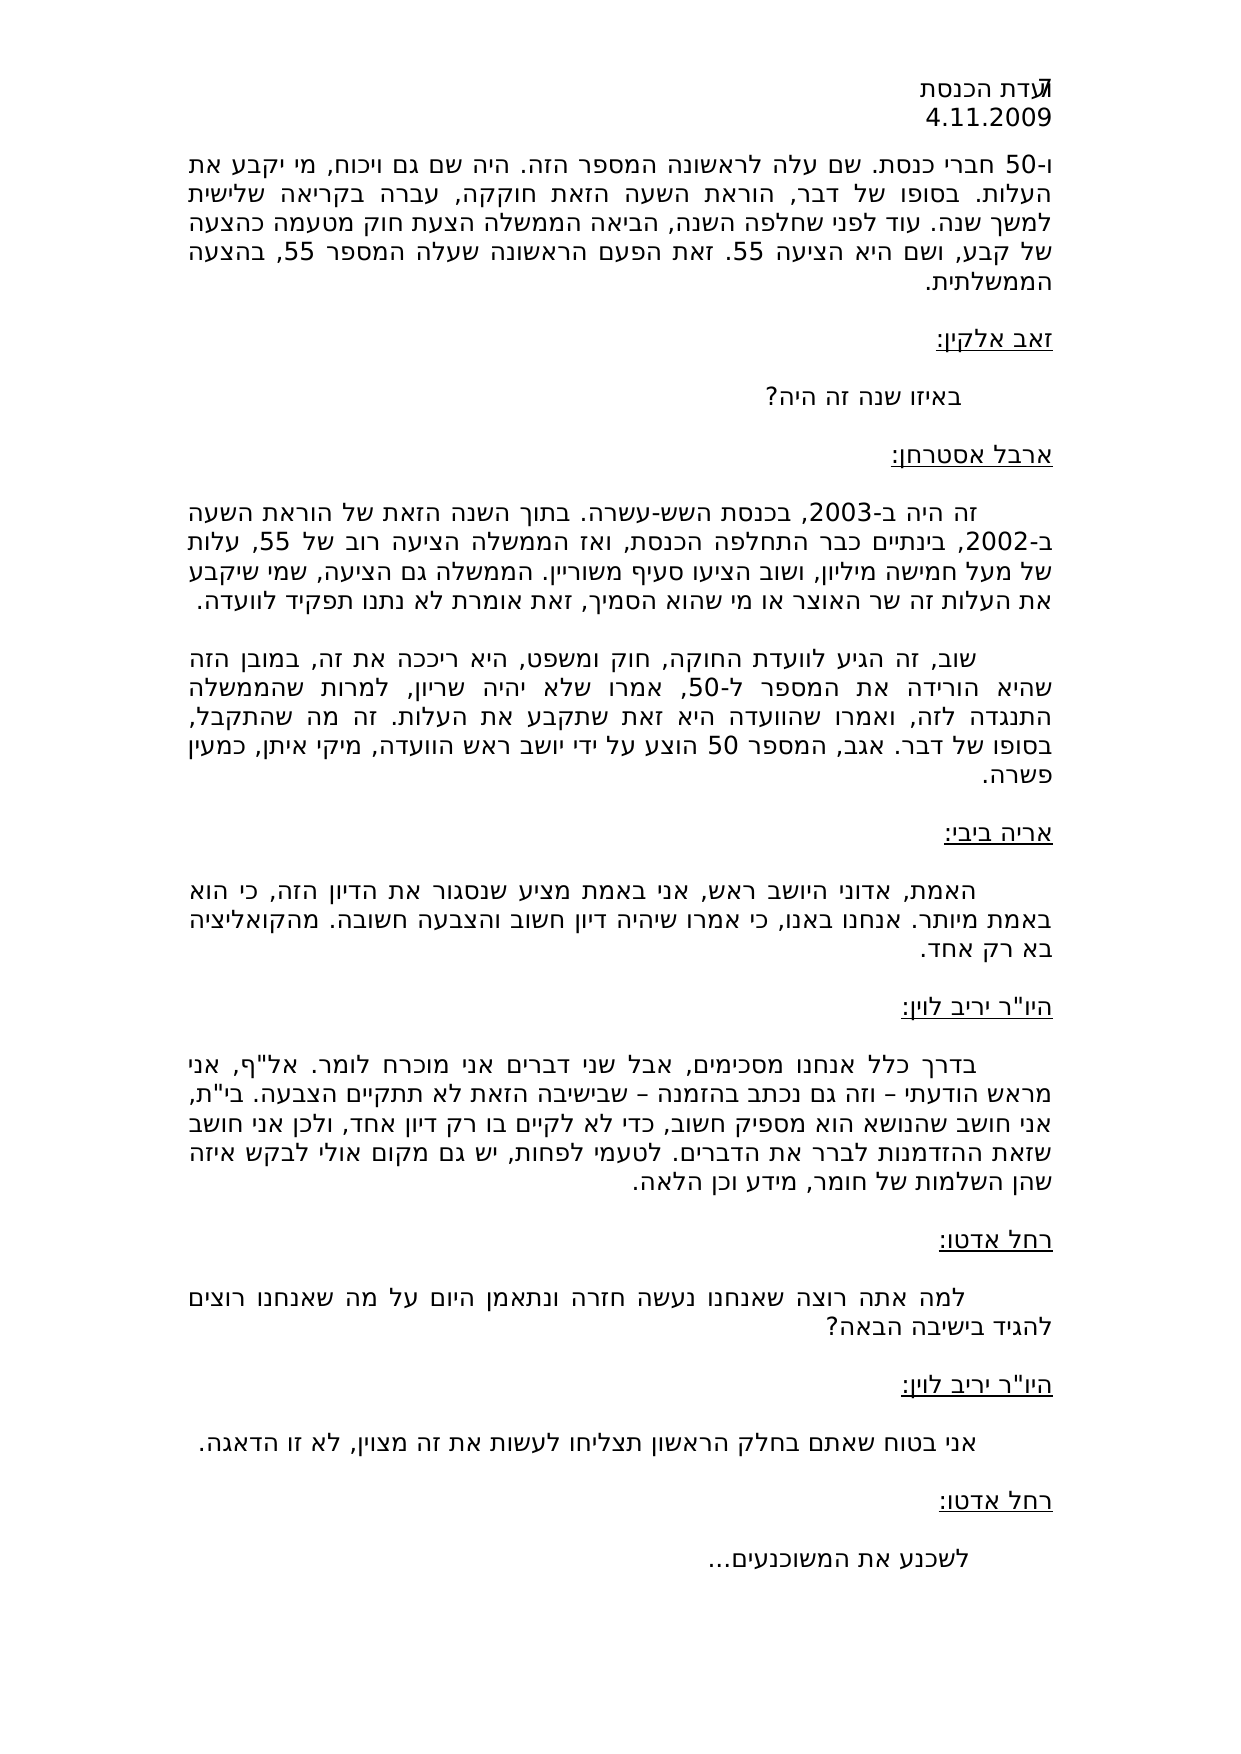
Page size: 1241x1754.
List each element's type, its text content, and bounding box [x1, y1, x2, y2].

text רחל אדטו: [187, 1486, 1053, 1515]
text זה היה ב-2003, בכנסת השש-עשרה. בתוך השנה הזאת של הוראת השעה ב-2002, בינתיים כבר התחלפה הכנסת, ואז הממשלה הציעה רוב של 55, עלות של מעל חמישה מיליון, ושוב הציעו סעיף משוריין. הממשלה גם הציעה, שמי שיקבע את העלות זה שר האוצר או מי שהוא הסמיך, זאת אומרת לא נתנו תפקיד לוועדה. [187, 498, 1053, 615]
text בדרך כלל אנחנו מסכימים, אבל שני דברים אני מוכרח לומר. אל"ף, אני מראש הודעתי – וזה גם נכתב בהזמנה – שבישיבה הזאת לא תתקיים הצבעה. בי"ת, אני חושב שהנושא הוא מספיק חשוב, כדי לא לקיים בו רק דיון אחד, ולכן אני חושב שזאת ההזדמנות לברר את הדברים. לטעמי לפחות, יש גם מקום אולי לבקש איזה שהן השלמות של חומר, מידע וכן הלאה. [187, 1050, 1053, 1196]
text אריה ביבי: [187, 818, 1053, 847]
text שוב, זה הגיע לוועדת החוקה, חוק ומשפט, היא ריככה את זה, במובן הזה שהיא הורידה את המספר ל-50, אמרו שלא יהיה שריון, למרות שהממשלה התנגדה לזה, ואמרו שהוועדה היא זאת שתקבע את העלות. זה מה שהתקבל, בסופו של דבר. אגב, המספר 50 הוצע על ידי יושב ראש הוועדה, מיקי איתן, כמעין פשרה. [187, 644, 1053, 789]
text באיזו שנה זה היה? [187, 382, 1053, 412]
text היו"ר יריב לוין: [187, 1370, 1053, 1399]
text היו"ר יריב לוין: [187, 992, 1053, 1022]
text זאב אלקין: [187, 324, 1053, 354]
text לשכנע את המשוכנעים... [187, 1544, 1053, 1573]
text האמת, אדוני היושב ראש, אני באמת מציע שנסגור את הדיון הזה, כי הוא באמת מיותר. אנחנו באנו, כי אמרו שיהיה דיון חשוב והצבעה חשובה. מהקואליציה בא רק אחד. [187, 876, 1053, 964]
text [187, 150, 1053, 296]
text ארבל אסטרחן: [187, 440, 1053, 469]
text למה אתה רוצה שאנחנו נעשה חזרה ונתאמן היום על מה שאנחנו רוצים להגיד בישיבה הבאה? [187, 1283, 1053, 1341]
text רחל אדטו: [187, 1225, 1053, 1254]
text אני בטוח שאתם בחלק הראשון תצליחו לעשות את זה מצוין, לא זו הדאגה. [187, 1428, 1053, 1457]
